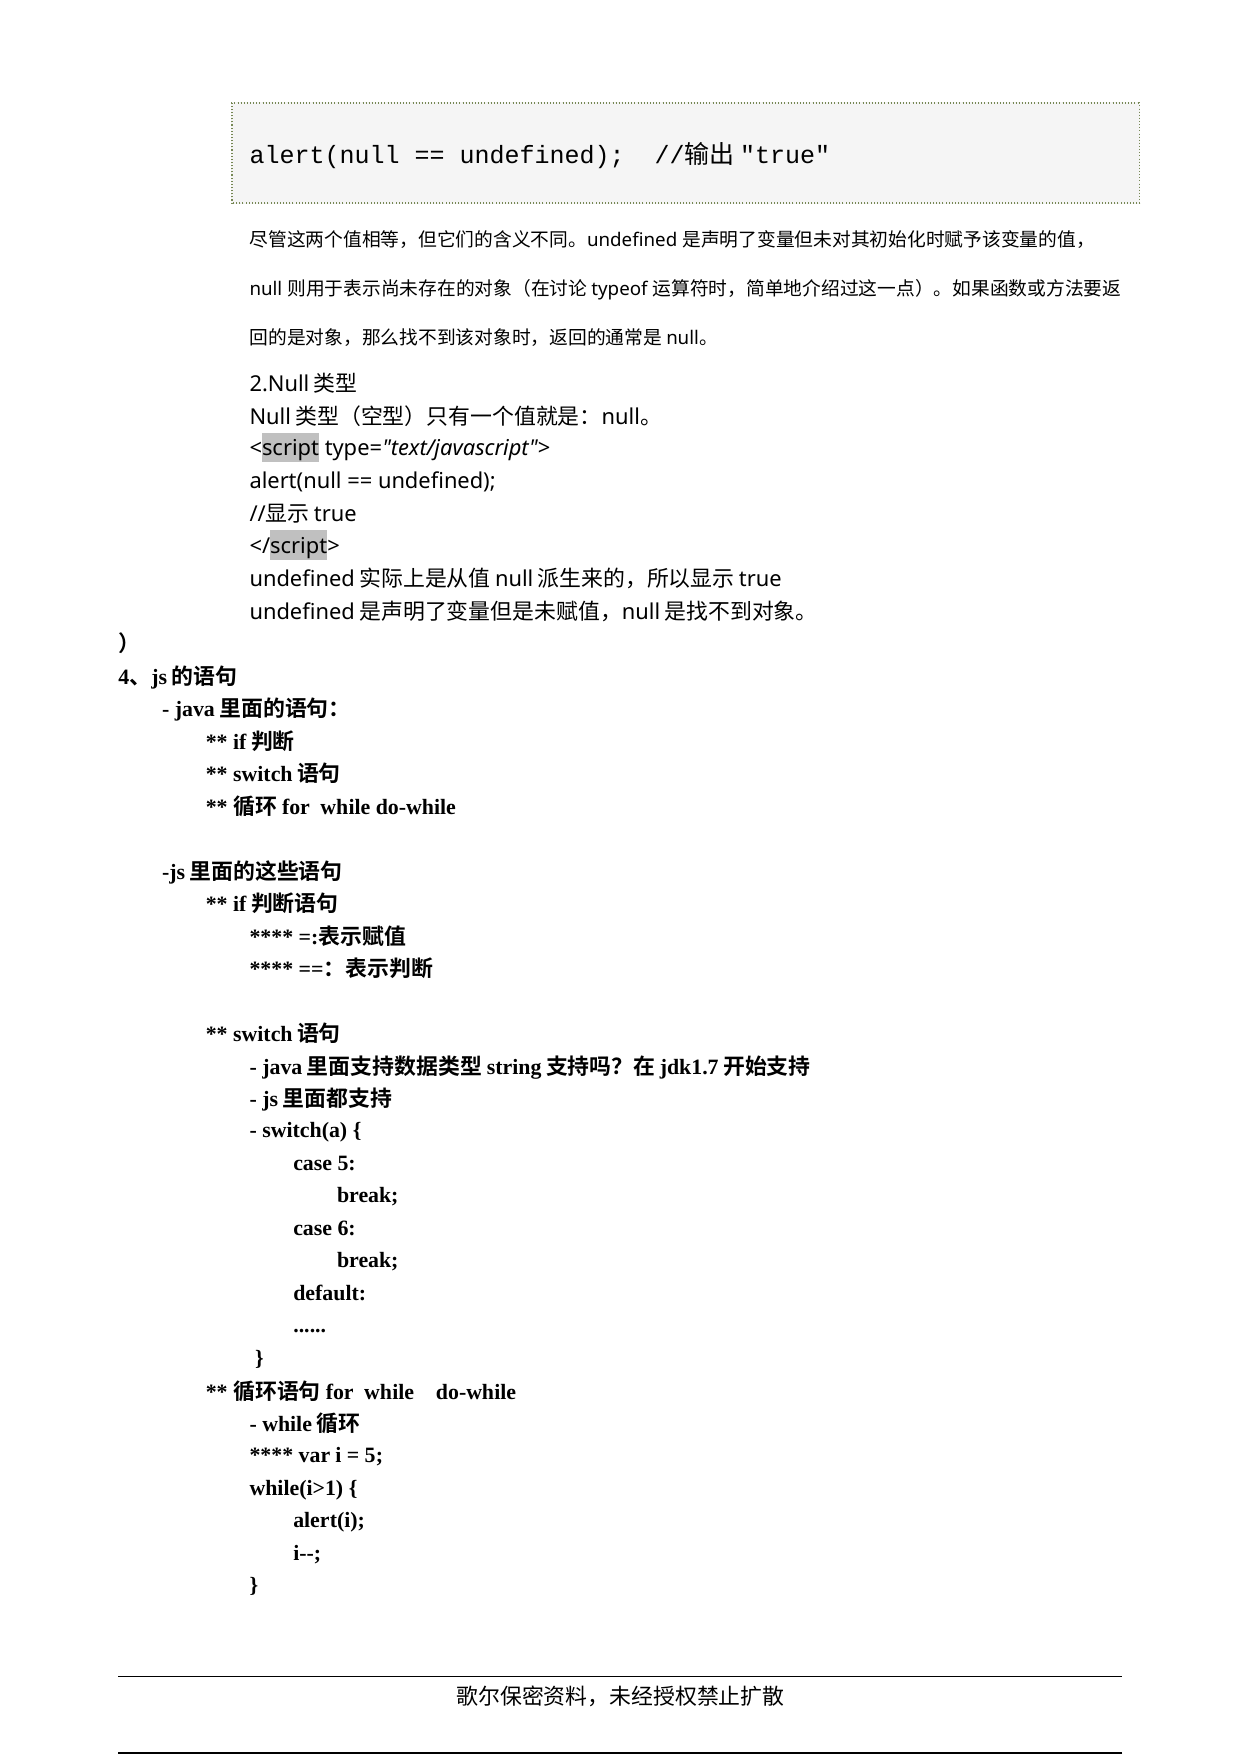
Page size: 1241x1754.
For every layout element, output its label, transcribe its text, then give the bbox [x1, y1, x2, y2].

text - java里面支持数据类型 string支持吗？在jdk1.7开始支持 [118, 1048, 1122, 1081]
text - js里面都支持 [118, 1081, 1122, 1113]
text alert(null == undefined); //输出 "true" [231, 102, 1140, 204]
text ** switch语句 [118, 1016, 1122, 1048]
text 尽管这两个值相等，但它们的含义不同。undefined 是声明了变量但未对其初始化时赋予该变量的值，null 则用于表示尚未存在的对象（在讨论 typeof 运算符时，简单地介绍过这一点）。如果函数或方法要返回的是对象，那么找不到该对象时，返回的通常是 null。 [249, 222, 1122, 352]
text ** 循环语句 for while do-while [118, 1373, 1122, 1406]
text - while循环 [118, 1406, 1122, 1438]
text } [118, 1568, 1122, 1601]
text break; [118, 1243, 1122, 1276]
text while(i>1) { [118, 1471, 1122, 1503]
text - switch(a) { [118, 1113, 1122, 1146]
text case 6: [118, 1211, 1122, 1243]
text 4、js的语句 [118, 658, 1122, 691]
text break; [118, 1178, 1122, 1211]
text -js里面的这些语句 [118, 853, 1122, 886]
text **** ==：表示判断 [118, 951, 1122, 983]
text **** var i = 5; [118, 1438, 1122, 1471]
text ** if判断语句 [118, 886, 1122, 918]
text ） [118, 626, 1122, 658]
text ** switch语句 [118, 756, 1122, 788]
text alert(i); [118, 1503, 1122, 1536]
text case 5: [118, 1146, 1122, 1178]
text - java里面的语句： [118, 691, 1122, 723]
text **** =:表示赋值 [118, 918, 1122, 951]
text ** if判断 [118, 723, 1122, 756]
text 2.Null类型 Null类型（空型）只有一个值就是：null。 <script type="text/javascript"> alert(null == undefined); //显示true </script> undefined实际上是从值null派生来的，所以显示true undefined是声明了变量但是未赋值，null是找不到对象。 [249, 366, 1122, 626]
text ...... [118, 1308, 1122, 1341]
text ** 循环 for while do-while [118, 788, 1122, 821]
text } [118, 1341, 1122, 1373]
text i--; [118, 1536, 1122, 1568]
text default: [118, 1276, 1122, 1308]
